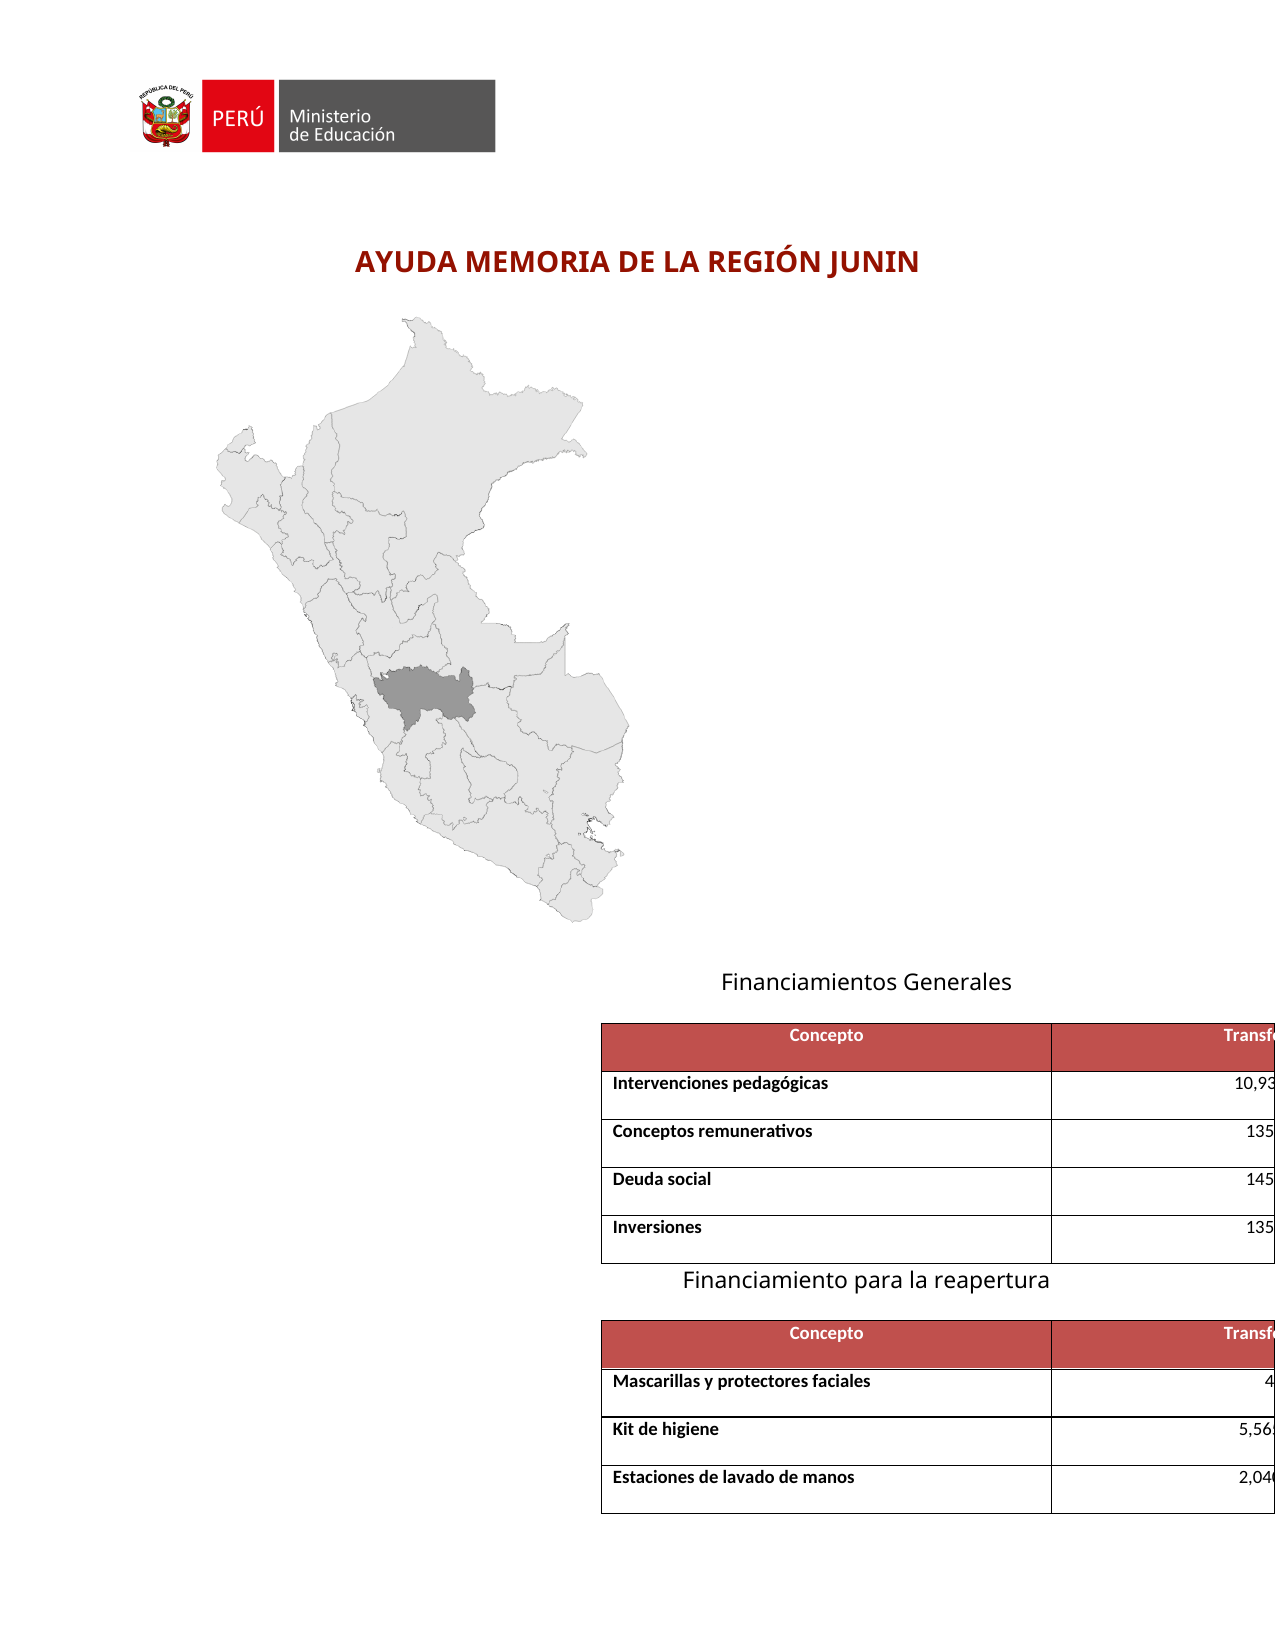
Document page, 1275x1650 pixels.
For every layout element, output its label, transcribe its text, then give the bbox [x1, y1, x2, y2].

table_header Transferencia [1052, 1024, 1274, 1071]
table_cell 145,214 [1052, 1168, 1274, 1214]
table_cell 4.4 [1052, 1370, 1274, 1416]
subtitle Financiamientos Generales [645, 966, 1087, 997]
table_cell Intervenciones pedagógicas [602, 1072, 1051, 1118]
table_cell Conceptos remunerativos [602, 1120, 1051, 1167]
table_header Concepto [602, 1321, 1051, 1368]
table_cell Mascarillas y protectores faciales [602, 1370, 1051, 1416]
table_cell Kit de higiene [602, 1418, 1051, 1464]
table_cell 135,021 [1052, 1120, 1274, 1167]
picture [128, 75, 502, 156]
table_cell 5,565,780 [1052, 1418, 1274, 1464]
title AYUDA MEMORIA DE LA REGIÓN JUNIN [187, 241, 1087, 281]
table_cell Deuda social [602, 1168, 1051, 1214]
table_cell Estaciones de lavado de manos [602, 1466, 1051, 1512]
table_cell 135,214 [1052, 1216, 1274, 1263]
table_cell 2,040,000 [1052, 1466, 1274, 1512]
table_cell Inversiones [602, 1216, 1051, 1263]
table_header Concepto [602, 1024, 1051, 1071]
table_cell 10,937,278 [1052, 1072, 1274, 1118]
table_header Transferencia [1052, 1321, 1274, 1368]
picture [206, 307, 657, 941]
subtitle Financiamiento para la reapertura [645, 1264, 1087, 1295]
